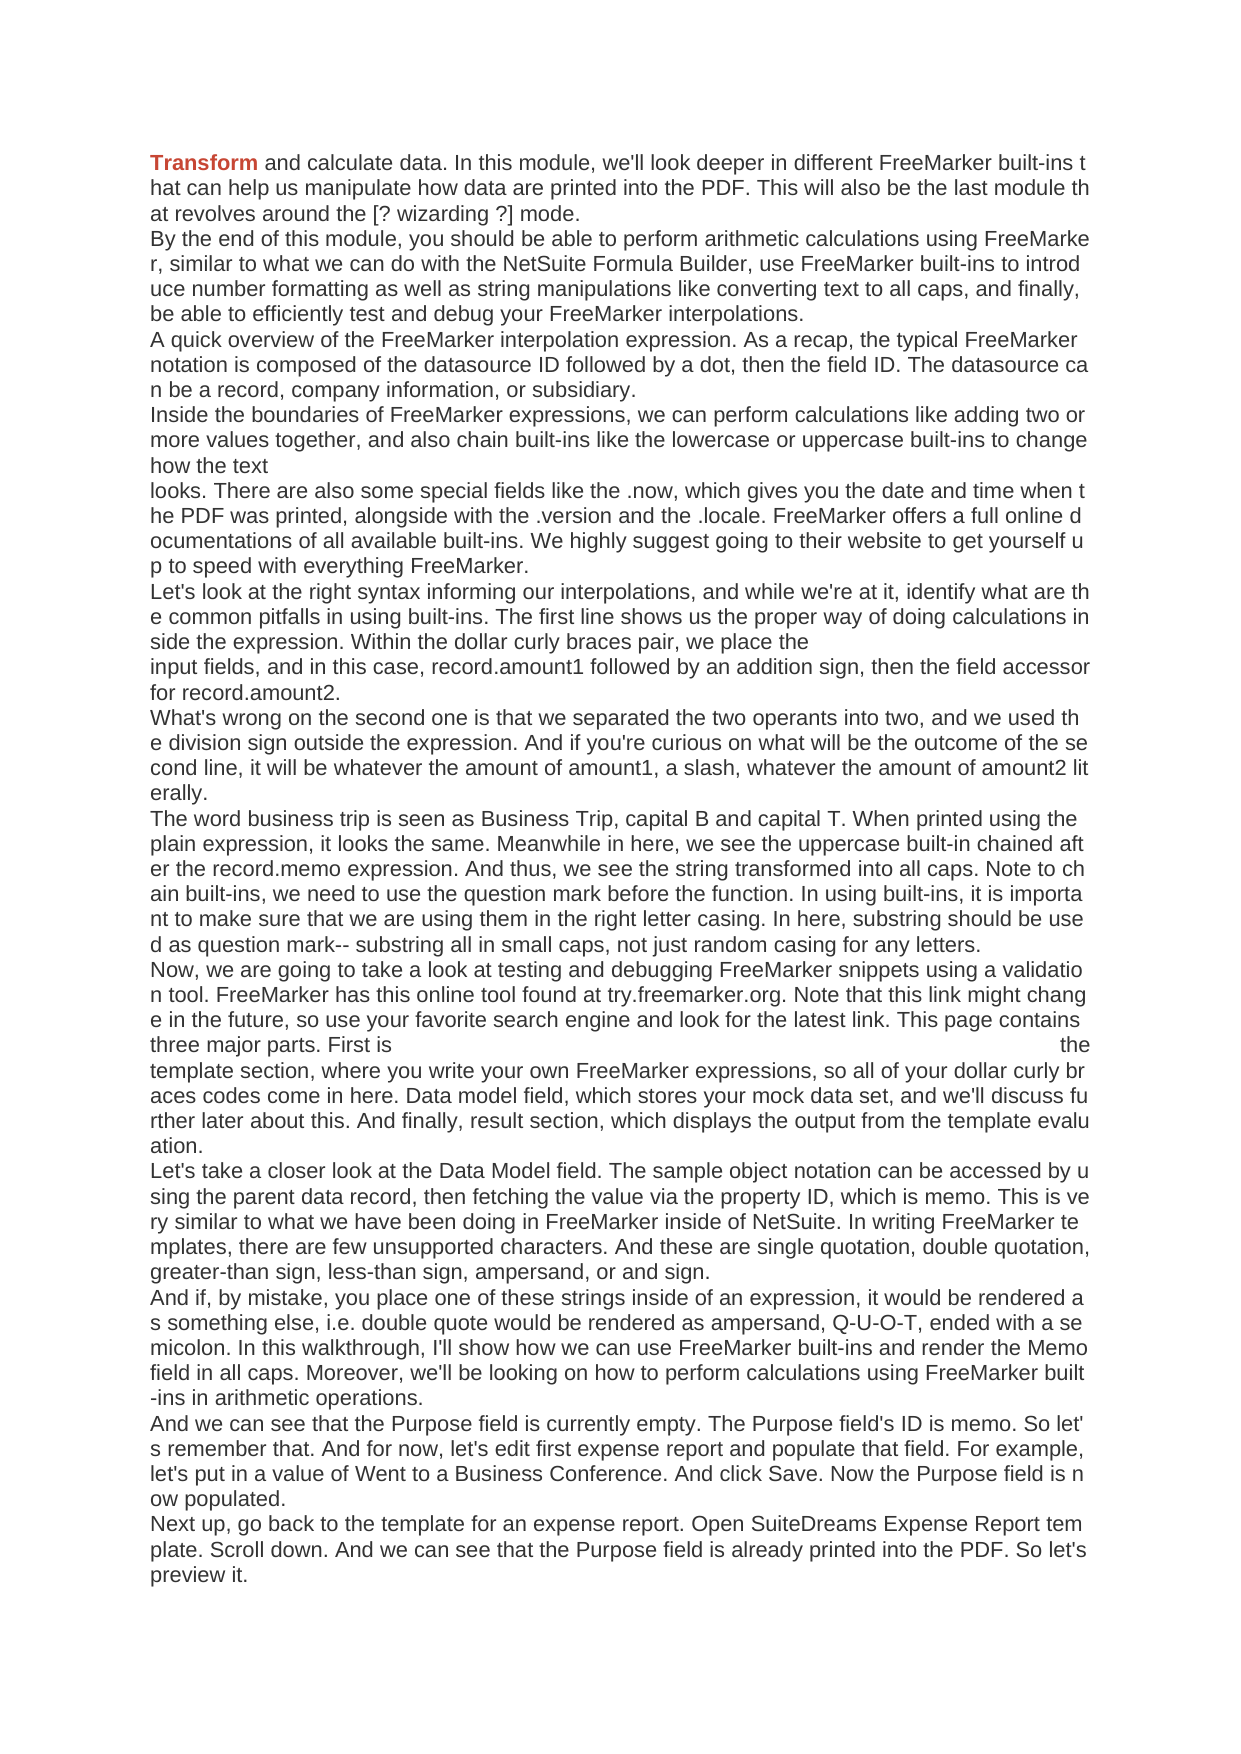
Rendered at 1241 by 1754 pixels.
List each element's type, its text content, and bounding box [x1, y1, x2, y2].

text By the end of this module, you should be able to perform arithmetic calculations using FreeMarker, similar to what we can do with the NetSuite Formula Builder, use FreeMarker built-ins to introduce number formatting as well as string manipulations like converting text to all caps, and finally, be able to efficiently test and debug your FreeMarker interpolations. [150, 226, 1090, 326]
text Transform and calculate data. In this module, we'll look deeper in different FreeMarker built-ins that can help us manipulate how data are printed into the PDF. This will also be the last module that revolves around the [? wizarding ?] mode. [150, 150, 1090, 226]
text What's wrong on the second one is that we separated the two operants into two, and we used the division sign outside the expression. And if you're curious on what will be the outcome of the second line, it will be whatever the amount of amount1, a slash, whatever the amount of amount2 literally. [150, 704, 1090, 805]
text Next up, go back to the template for an expense report. Open SuiteDreams Expense Report template. Scroll down. And we can see that the Purpose field is already printed into the PDF. So let's preview it. [150, 1511, 1090, 1587]
text A quick overview of the FreeMarker interpolation expression. As a recap, the typical FreeMarker notation is composed of the datasource ID followed by a dot, then the field ID. The datasource can be a record, company information, or subsidiary. [150, 326, 1090, 402]
text The word business trip is seen as Business Trip, capital B and capital T. When printed using the plain expression, it looks the same. Meanwhile in here, we see the uppercase built-in chained after the record.memo expression. And thus, we see the string transformed into all caps. Note to chain built-ins, we need to use the question mark before the function. In using built-ins, it is important to make sure that we are using them in the right letter casing. In here, substring should be used as question mark-- substring all in small caps, not just random casing for any letters. [150, 805, 1090, 957]
text Now, we are going to take a look at testing and debugging FreeMarker snippets using a validation tool. FreeMarker has this online tool found at try.freemarker.org. Note that this link might change in the future, so use your favorite search engine and look for the latest link. This page contains three major parts. First is the template section, where you write your own FreeMarker expressions, so all of your dollar curly braces codes come in here. Data model field, which stores your mock data set, and we'll discuss further later about this. And finally, result section, which displays the output from the template evaluation. [150, 957, 1090, 1158]
text Let's take a closer look at the Data Model field. The sample object notation can be accessed by using the parent data record, then fetching the value via the property ID, which is memo. This is very similar to what we have been doing in FreeMarker inside of NetSuite. In writing FreeMarker templates, there are few unsupported characters. And these are single quotation, double quotation, greater-than sign, less-than sign, ampersand, or and sign. [150, 1158, 1090, 1284]
text And we can see that the Purpose field is currently empty. The Purpose field's ID is memo. So let's remember that. And for now, let's edit first expense report and populate that field. For example, let's put in a value of Went to a Business Conference. And click Save. Now the Purpose field is now populated. [150, 1410, 1090, 1511]
text Let's look at the right syntax informing our interpolations, and while we're at it, identify what are the common pitfalls in using built-ins. The first line shows us the proper way of doing calculations inside the expression. Within the dollar curly braces pair, we place the input fields, and in this case, record.amount1 followed by an addition sign, then the field accessor for record.amount2. [150, 578, 1090, 704]
text Inside the boundaries of FreeMarker expressions, we can perform calculations like adding two or more values together, and also chain built-ins like the lowercase or uppercase built-ins to change how the text looks. There are also some special fields like the .now, which gives you the date and time when the PDF was printed, alongside with the .version and the .locale. FreeMarker offers a full online documentations of all available built-ins. We highly suggest going to their website to get yourself up to speed with everything FreeMarker. [150, 402, 1090, 578]
text And if, by mistake, you place one of these strings inside of an expression, it would be rendered as something else, i.e. double quote would be rendered as ampersand, Q-U-O-T, ended with a semicolon. In this walkthrough, I'll show how we can use FreeMarker built-ins and render the Memo field in all caps. Moreover, we'll be looking on how to perform calculations using FreeMarker built-ins in arithmetic operations. [150, 1284, 1090, 1410]
